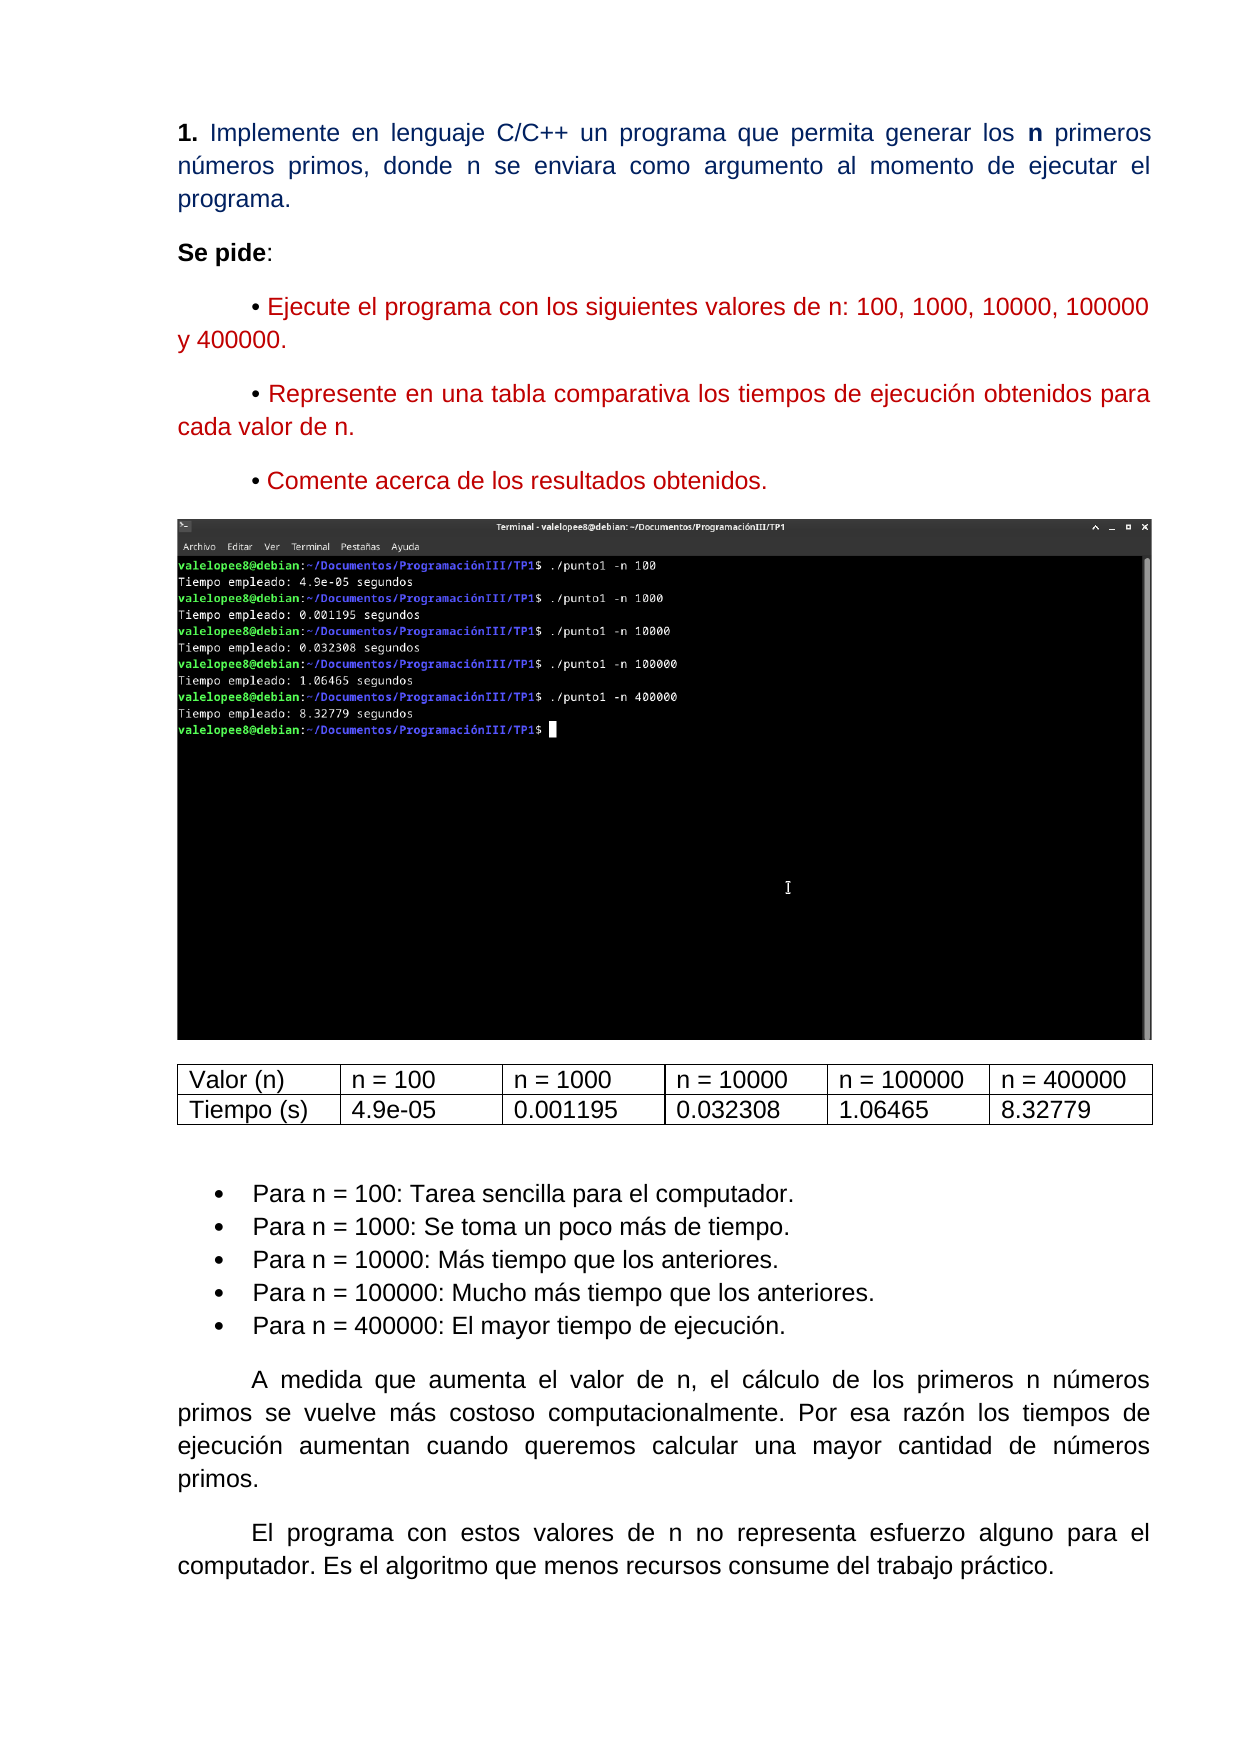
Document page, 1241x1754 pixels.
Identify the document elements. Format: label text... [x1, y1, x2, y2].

text • Represente en una tabla comparativa los tiempos de ejecución obtenidos para cada valor de n. [177, 379, 1152, 441]
text Se pide: [177, 238, 1152, 267]
list Para n = 1000: Se toma un poco más de tiempo. [215, 1212, 1152, 1241]
table_header n = 1000 [503, 1065, 664, 1094]
table_header n = 100000 [828, 1065, 989, 1094]
table_cell 1.06465 [828, 1095, 989, 1124]
list Para n = 100000: Mucho más tiempo que los anteriores. [215, 1278, 1152, 1307]
list Para n = 100: Tarea sencilla para el computador. [215, 1179, 1152, 1207]
text El programa con estos valores de n no representa esfuerzo alguno para el computador. Es el algoritmo que menos recursos consume del trabajo práctico. [177, 1518, 1152, 1579]
table_cell Tiempo (s) [178, 1095, 340, 1124]
text • Comente acerca de los resultados obtenidos. [177, 466, 1152, 494]
text • Ejecute el programa con los siguientes valores de n: 100, 1000, 10000, 100000 y 400000. [177, 292, 1152, 354]
table_cell 0.032308 [666, 1095, 827, 1124]
table_header Valor (n) [178, 1065, 340, 1094]
table_header n = 400000 [990, 1065, 1152, 1094]
picture [177, 519, 1152, 1040]
table_cell 4.9e-05 [341, 1095, 502, 1124]
table_header n = 100 [341, 1065, 502, 1094]
text A medida que aumenta el valor de n, el cálculo de los primeros n números primos se vuelve más costoso computacionalmente. Por esa razón los tiempos de ejecución aumentan cuando queremos calcular una mayor cantidad de números primos. [177, 1365, 1152, 1492]
list Para n = 10000: Más tiempo que los anteriores. [215, 1245, 1152, 1273]
table_cell 8.32779 [990, 1095, 1152, 1124]
text 1. Implemente en lenguaje C/C++ un programa que permita generar los n primeros números primos, donde n se enviara como argumento al momento de ejecutar el programa. [177, 118, 1152, 213]
table_cell 0.001195 [503, 1095, 664, 1124]
list Para n = 400000: El mayor tiempo de ejecución. [215, 1311, 1152, 1339]
table_header n = 10000 [666, 1065, 827, 1094]
